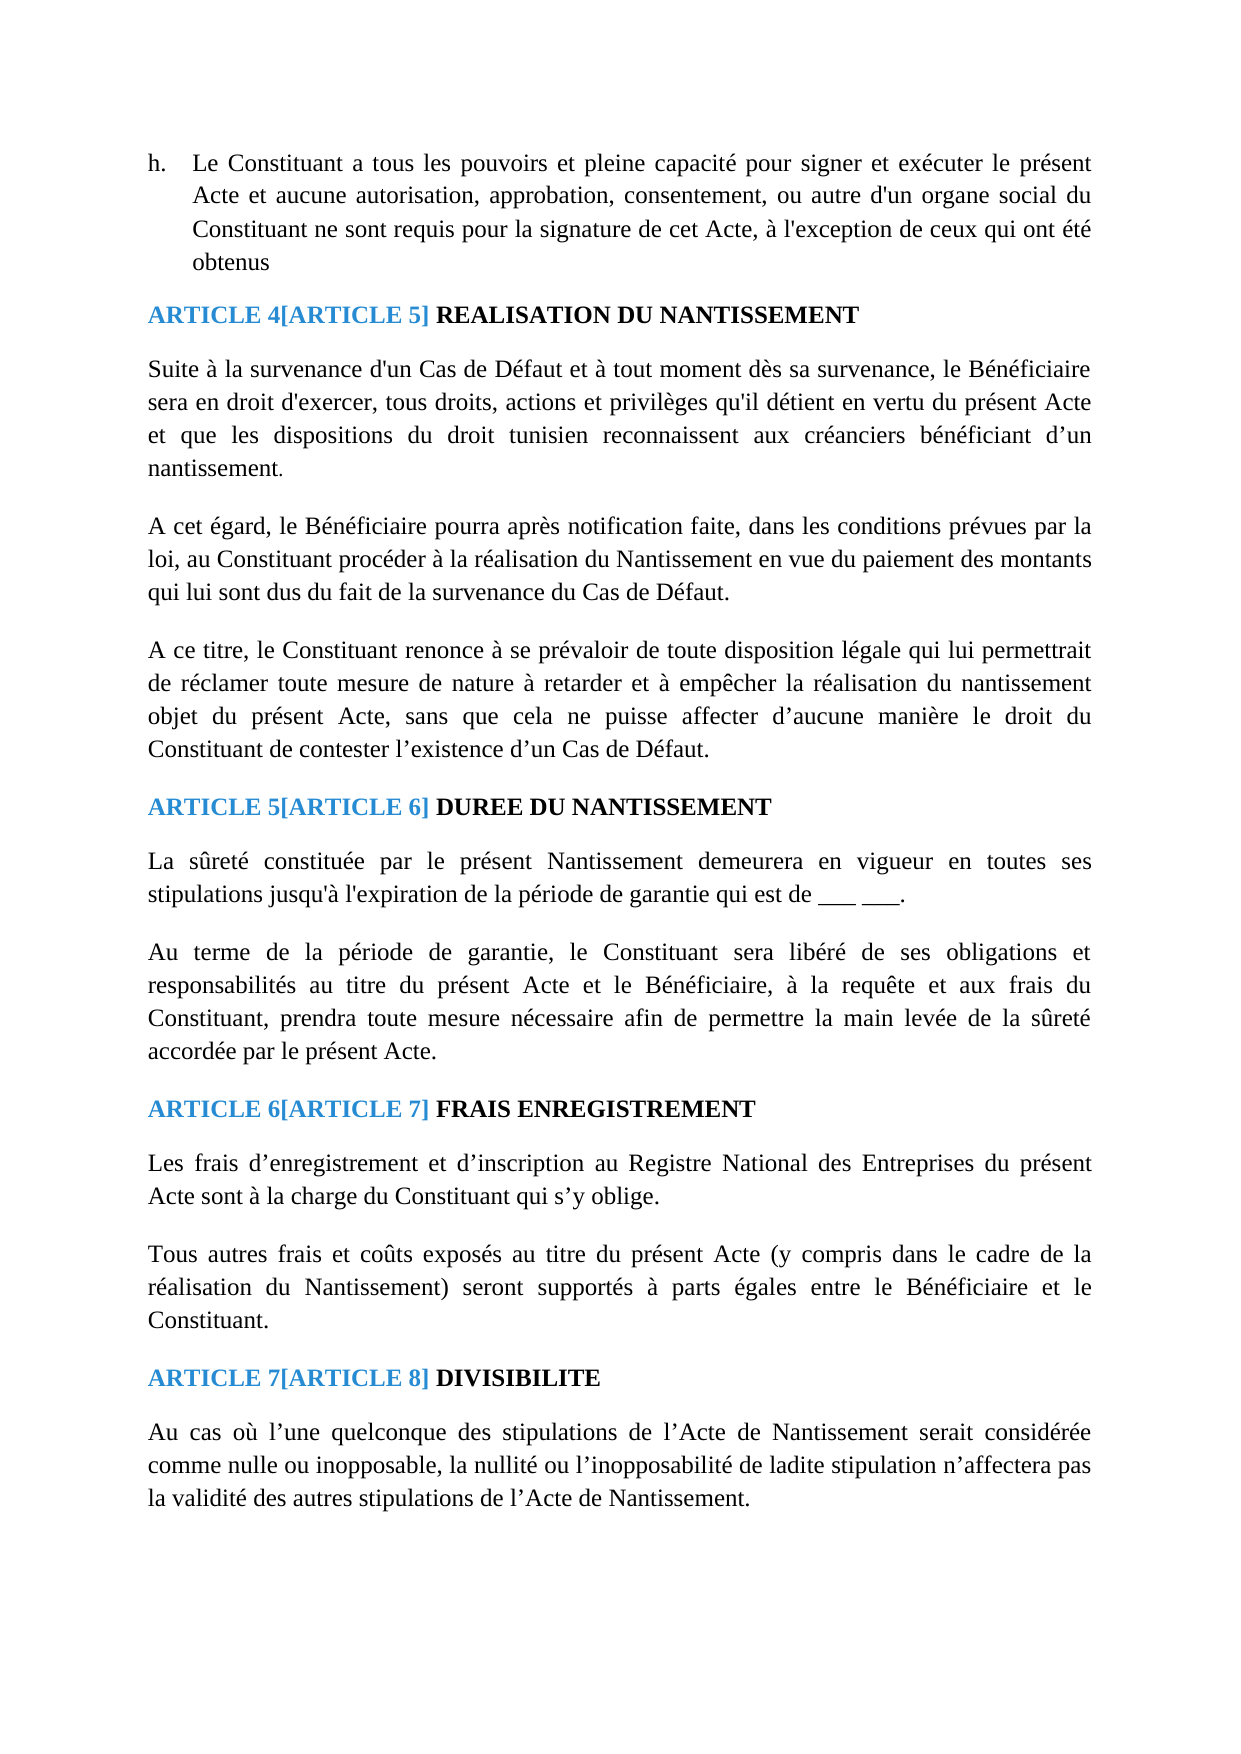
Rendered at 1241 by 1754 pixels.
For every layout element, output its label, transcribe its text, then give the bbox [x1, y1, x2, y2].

list DIVISIBILITE [148, 1363, 1093, 1392]
text Les frais d’enregistrement et d’inscription au Registre National des Entreprises du présent Acte sont à la charge du Constituant qui s’y oblige. [148, 1148, 1093, 1210]
list A cet égard, le Bénéficiaire pourra après notification faite, dans les conditions prévues par la loi, au Constituant procéder à la réalisation du Nantissement en vue du paiement des montants qui lui sont dus du fait de la survenance du Cas de Défaut. [148, 511, 1093, 606]
text A ce titre, le Constituant renonce à se prévaloir de toute disposition légale qui lui permettrait de réclamer toute mesure de nature à retarder et à empêcher la réalisation du nantissement objet du présent Acte, sans que cela ne puisse affecter d’aucune manière le droit du Constituant de contester l’existence d’un Cas de Défaut. [148, 635, 1093, 763]
subtitle FRAIS ENREGISTREMENT [148, 1094, 1093, 1123]
text Tous autres frais et coûts exposés au titre du présent Acte (y compris dans le cadre de la réalisation du Nantissement) seront supportés à parts égales entre le Bénéficiaire et le Constituant. [148, 1239, 1093, 1334]
list Le Constituant a tous les pouvoirs et pleine capacité pour signer et exécuter le présent Acte et aucune autorisation, approbation, consentement, ou autre d'un organe social du Constituant ne sont requis pour la signature de cet Acte, à l'exception de ceux qui ont été obtenus [148, 148, 1093, 275]
list Suite à la survenance d'un Cas de Défaut et à tout moment dès sa survenance, le Bénéficiaire sera en droit d'exercer, tous droits, actions et privilèges qu'il détient en vertu du présent Acte et que les dispositions du droit tunisien reconnaissent aux créanciers bénéficiant d’un nantissement. [148, 354, 1093, 482]
text Au cas où l’une quelconque des stipulations de l’Acte de Nantissement serait considérée comme nulle ou inopposable, la nullité ou l’inopposabilité de ladite stipulation n’affectera pas la validité des autres stipulations de l’Acte de Nantissement. [148, 1417, 1093, 1512]
subtitle DUREE DU NANTISSEMENT [148, 792, 1093, 821]
subtitle REALISATION DU NANTISSEMENT [148, 301, 1093, 329]
list Au terme de la période de garantie, le Constituant sera libéré de ses obligations et responsabilités au titre du présent Acte et le Bénéficiaire, à la requête et aux frais du Constituant, prendra toute mesure nécessaire afin de permettre la main levée de la sûreté accordée par le présent Acte. [148, 937, 1093, 1065]
list La sûreté constituée par le présent Nantissement demeurera en vigueur en toutes ses stipulations jusqu'à l'expiration de la période de garantie qui est de ___ ___. [148, 846, 1093, 908]
